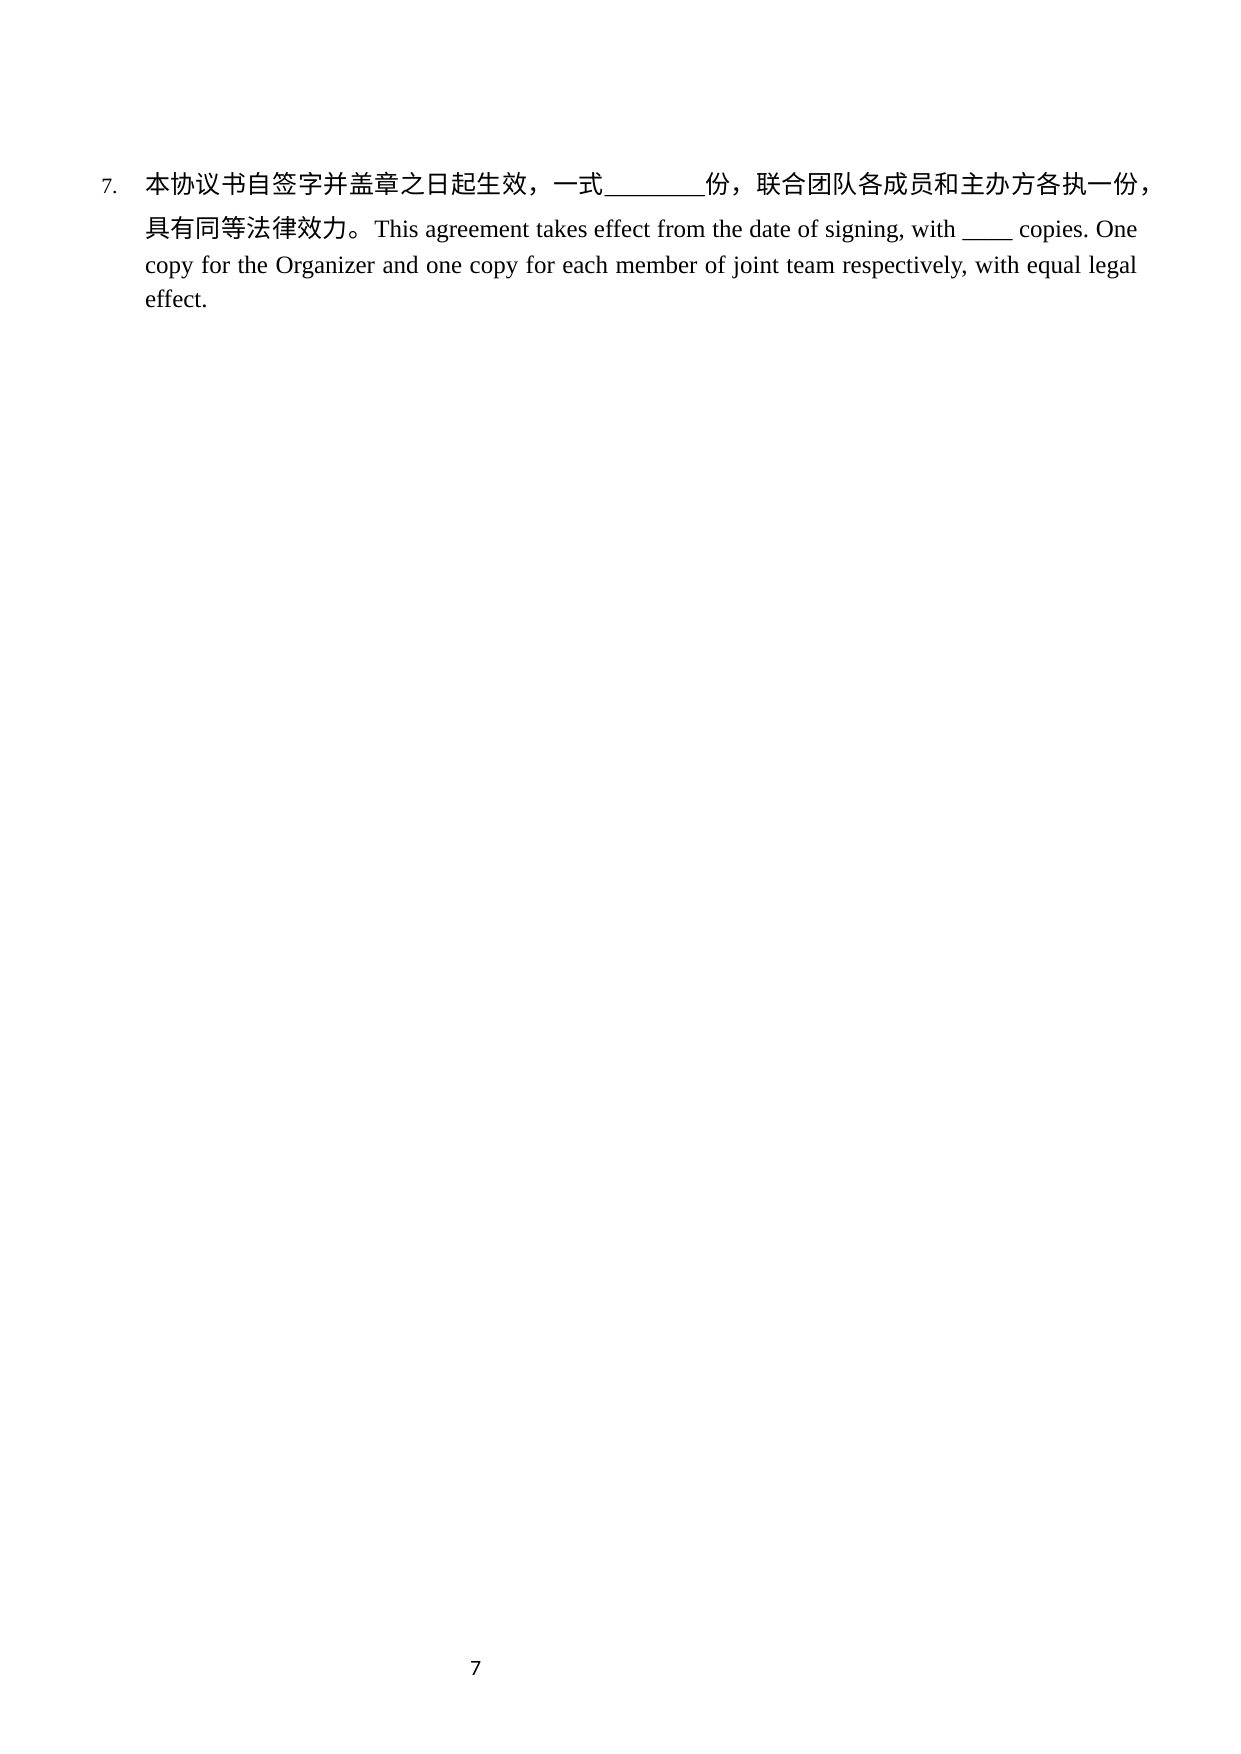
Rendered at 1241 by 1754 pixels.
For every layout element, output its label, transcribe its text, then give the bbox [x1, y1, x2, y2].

list 本协议书自签字并盖章之日起生效，一式________份，联合团队各成员和主办方各执一份，具有同等法律效力。 [101, 164, 1139, 313]
